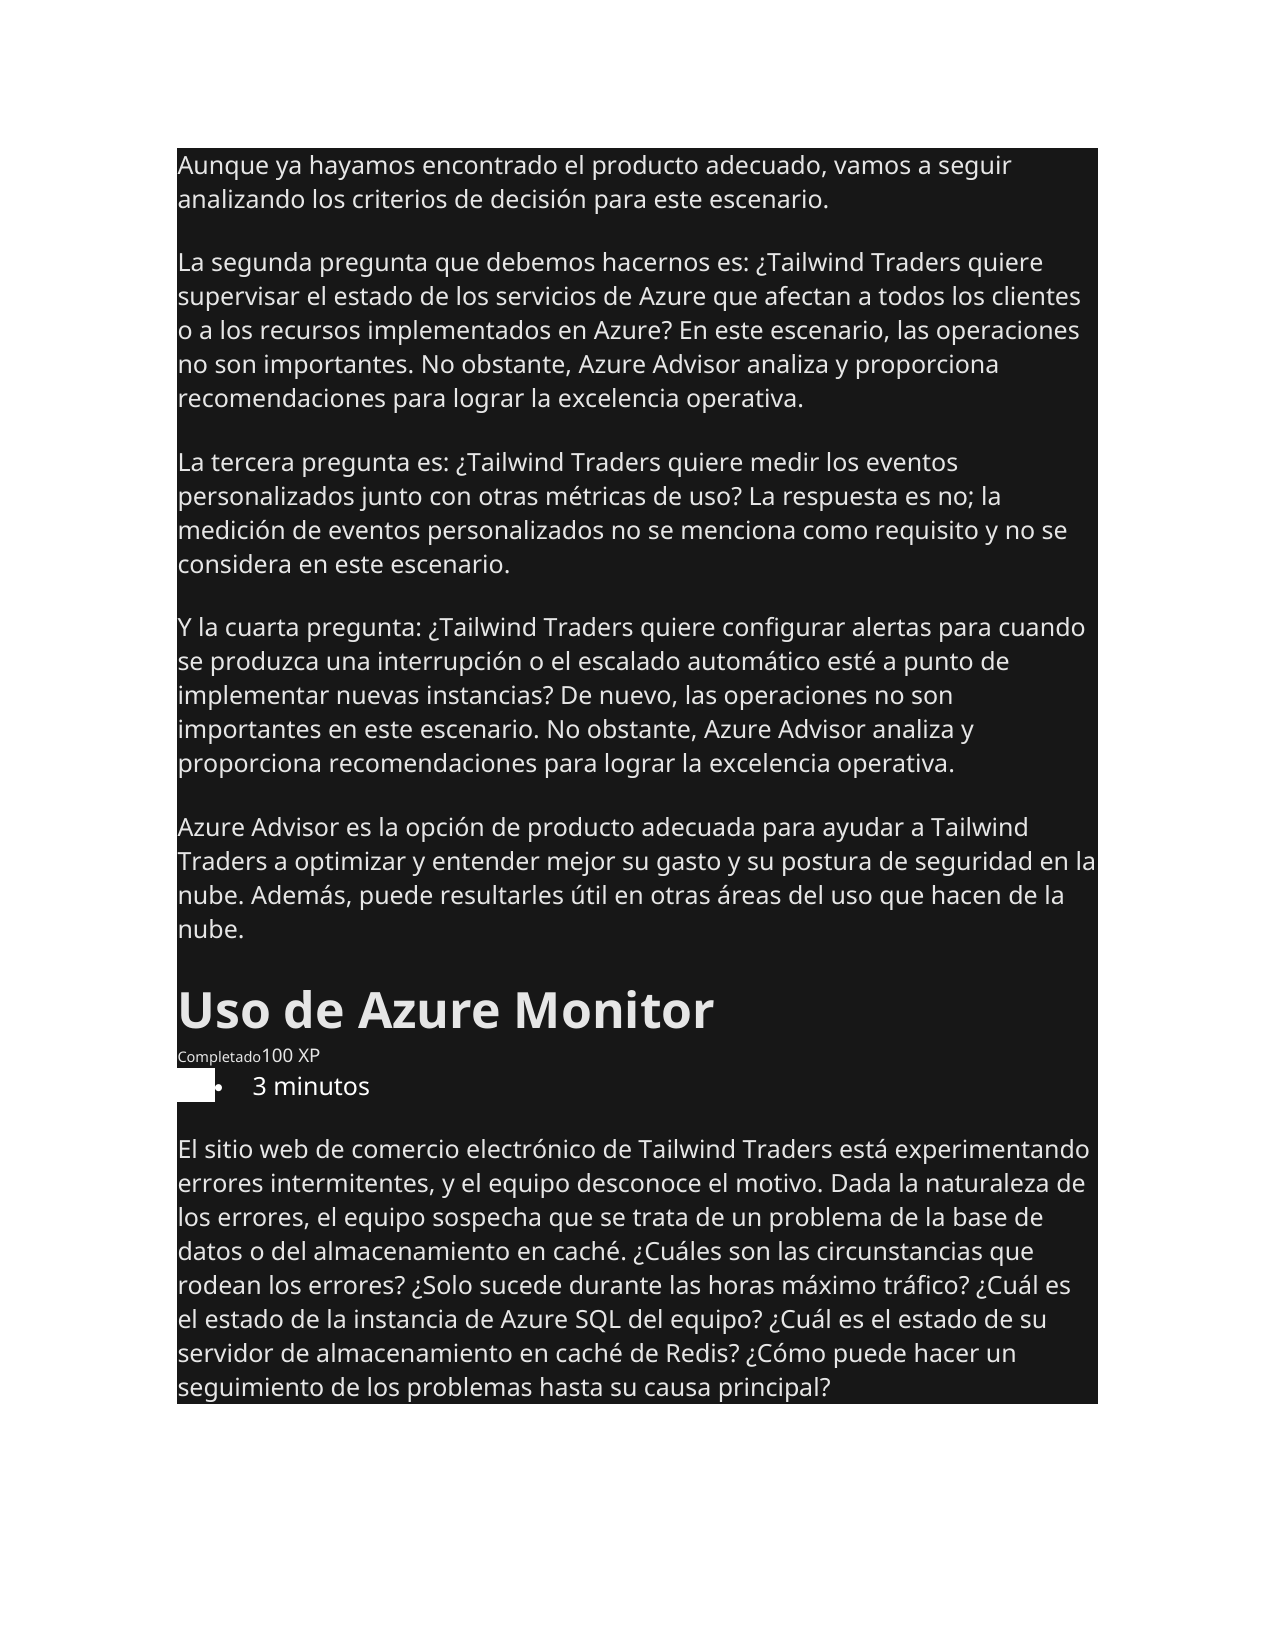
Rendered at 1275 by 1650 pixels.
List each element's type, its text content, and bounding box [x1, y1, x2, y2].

text Completado100 XP [177, 1043, 1098, 1068]
text Aunque ya hayamos encontrado el producto adecuado, vamos a seguir analizando los criterios de decisión para este escenario. [177, 148, 1098, 216]
text La tercera pregunta es: ¿Tailwind Traders quiere medir los eventos personalizados junto con otras métricas de uso? La respuesta es no; la medición de eventos personalizados no se menciona como requisito y no se considera en este escenario. [177, 444, 1098, 581]
text Azure Advisor es la opción de producto adecuada para ayudar a Tailwind Traders a optimizar y entender mejor su gasto y su postura de seguridad en la nube. Además, puede resultarles útil en otras áreas del uso que hacen de la nube. [177, 809, 1098, 946]
text La segunda pregunta que debemos hacernos es: ¿Tailwind Traders quiere supervisar el estado de los servicios de Azure que afectan a todos los clientes o a los recursos implementados en Azure? En este escenario, las operaciones no son importantes. No obstante, Azure Advisor analiza y proporciona recomendaciones para lograr la excelencia operativa. [177, 245, 1098, 415]
text Y la cuarta pregunta: ¿Tailwind Traders quiere configurar alertas para cuando se produzca una interrupción o el escalado automático esté a punto de implementar nuevas instancias? De nuevo, las operaciones no son importantes en este escenario. No obstante, Azure Advisor analiza y proporciona recomendaciones para lograr la excelencia operativa. [177, 610, 1098, 780]
text Uso de Azure Monitor [177, 975, 1098, 1043]
text El sitio web de comercio electrónico de Tailwind Traders está experimentando errores intermitentes, y el equipo desconoce el motivo. Dada la naturaleza de los errores, el equipo sospecha que se trata de un problema de la base de datos o del almacenamiento en caché. ¿Cuáles son las circunstancias que rodean los errores? ¿Solo sucede durante las horas máximo tráfico? ¿Cuál es el estado de la instancia de Azure SQL del equipo? ¿Cuál es el estado de su servidor de almacenamiento en caché de Redis? ¿Cómo puede hacer un seguimiento de los problemas hasta su causa principal? [177, 1132, 1098, 1404]
list 3 minutos [215, 1068, 1098, 1102]
